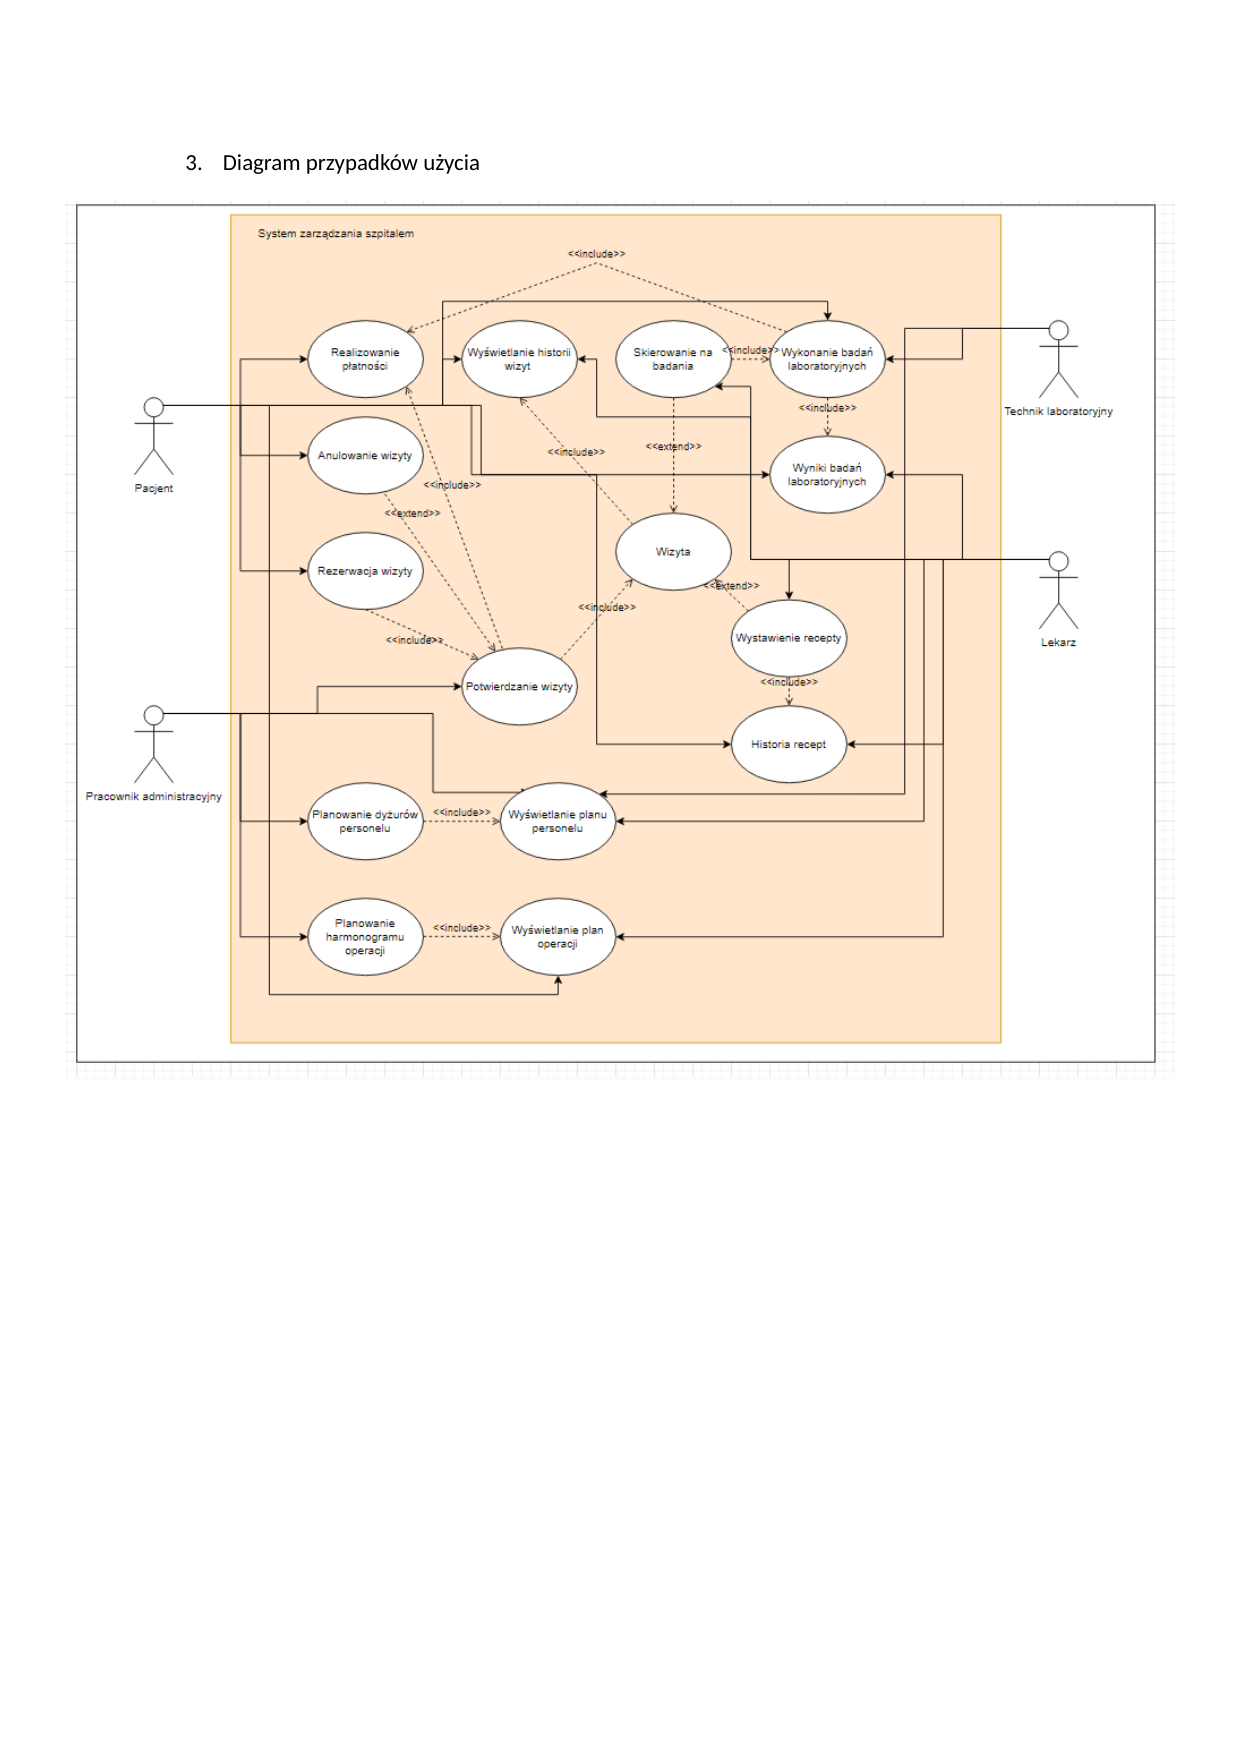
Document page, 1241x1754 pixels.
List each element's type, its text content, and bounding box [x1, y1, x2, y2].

list Diagram przypadków użycia [185, 148, 1093, 176]
picture [65, 201, 1176, 1080]
